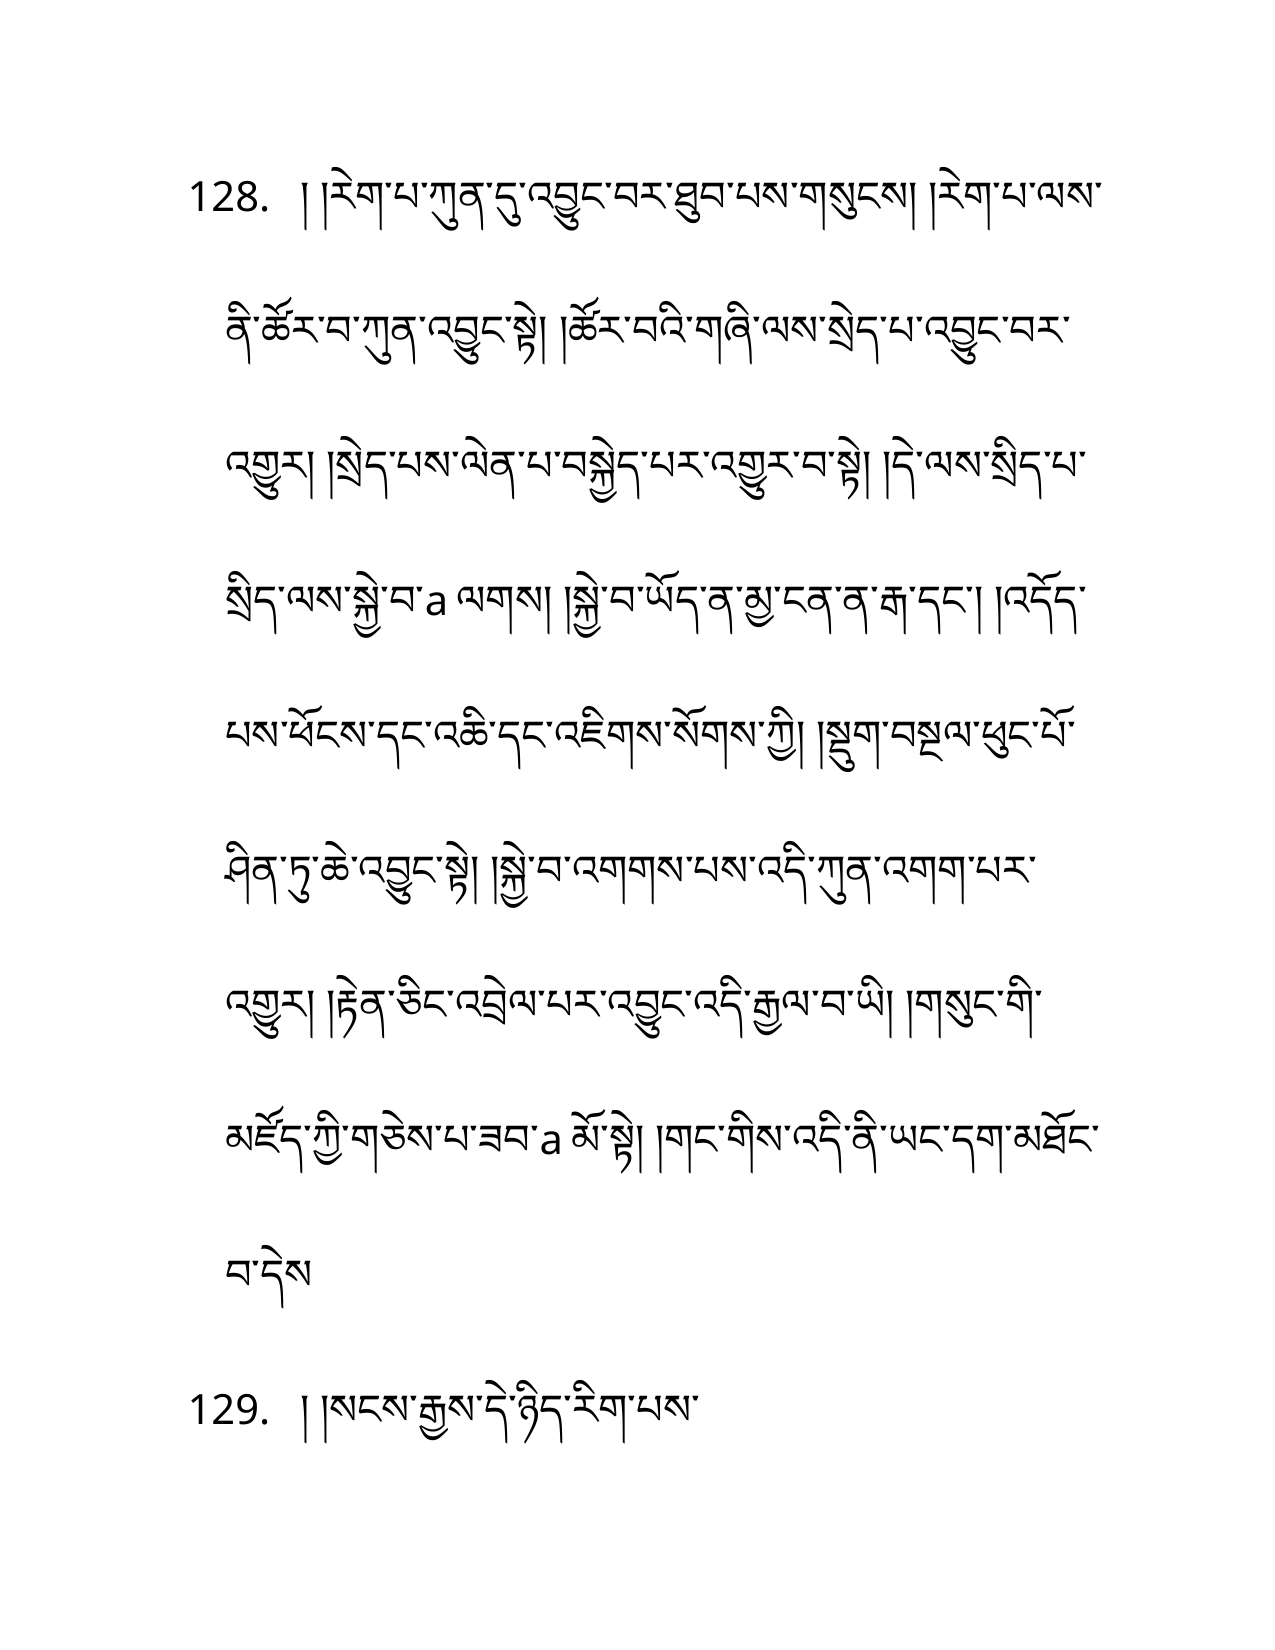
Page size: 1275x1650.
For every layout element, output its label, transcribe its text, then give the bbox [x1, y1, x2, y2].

list ། །རེག་པ་ཀུན་དུ་འབྱུང་བར་ཐུབ་པས་གསུངས། །རེག་པ་ལས་ནི་ཚོར་བ་ཀུན་འབྱུང་སྟེ། །ཚོར་བའི་གཞི་ལས་སྲེད་པ་འབྱུང་བར་འགྱུར། །སྲེད་པས་ལེན་པ་བསྐྱེད་པར་འགྱུར་བ་སྟེ། །དེ་ལས་སྲིད་པ་སྲིད་ལས་སྐྱེ་བ་aལགས། །སྐྱེ་བ་ཡོད་ན་མྱ་ངན་ན་རྒ་དང་། །འདོད་པས་ཕོངས་དང་འཆི་དང་འཇིགས་སོགས་ཀྱི། །སྡུག་བསྔལ་ཕུང་པོ་ཤིན་ཏུ་ཆེ་འབྱུང་སྟེ། །སྐྱེ་བ་འགགས་པས་འདི་ཀུན་འགག་པར་འགྱུར། །རྟེན་ཅིང་འབྲེལ་པར་འབྱུང་འདི་རྒྱལ་བ་ཡི། །གསུང་གི་མཛོད་ཀྱི་གཅེས་པ་ཟབ་aམོ་སྟེ། །གང་གིས་འདི་ནི་ཡང་དག་མཐོང་བ་དེས [187, 150, 1125, 1346]
list ། །སངས་རྒྱས་དེ་ཉིད་རིག་པས་ [187, 1363, 1125, 1480]
